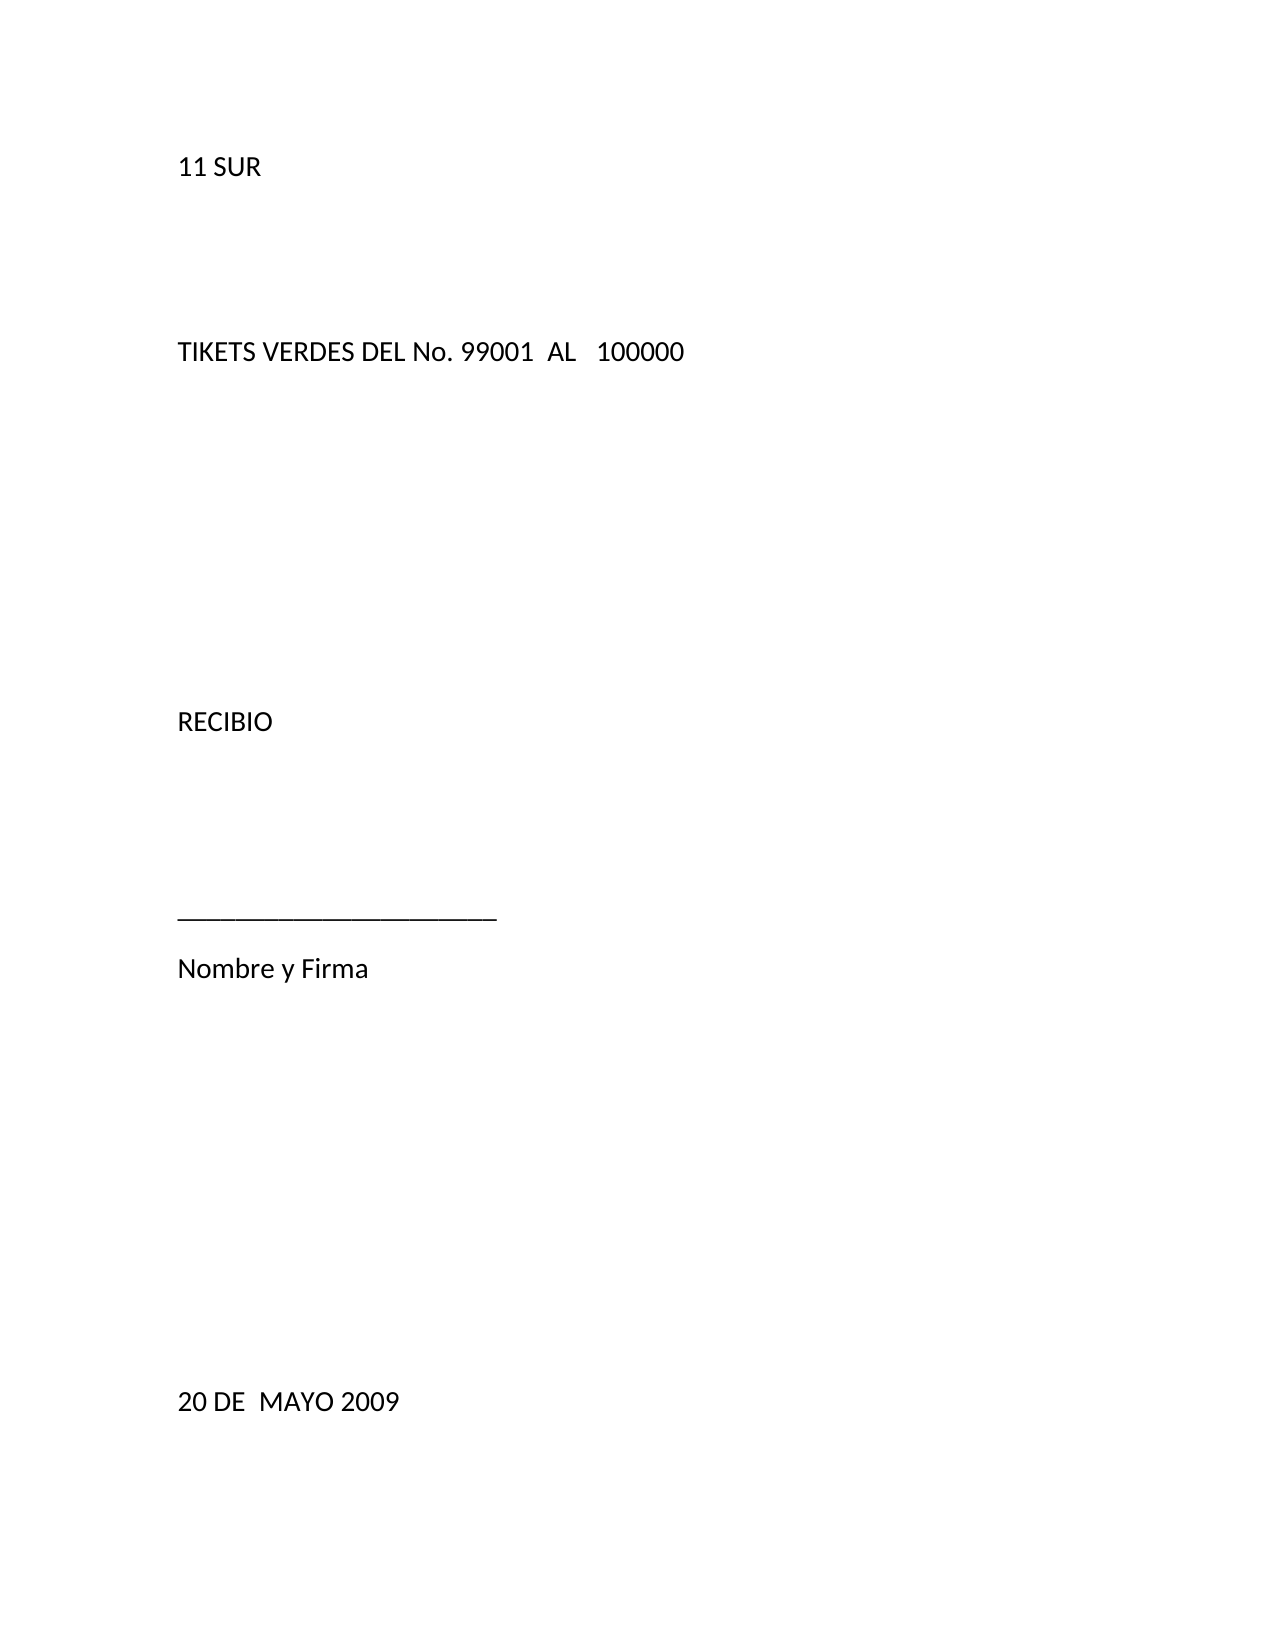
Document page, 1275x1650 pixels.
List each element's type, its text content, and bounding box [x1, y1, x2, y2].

text 11 SUR [177, 148, 1098, 183]
text RECIBIO [177, 703, 1098, 739]
text ______________________ [177, 889, 1098, 924]
text Nombre y Firma [177, 951, 1098, 986]
text 20 DE MAYO 2009 [177, 1383, 1098, 1419]
text TIKETS VERDES DEL No. 99001 AL 100000 [177, 333, 1098, 368]
